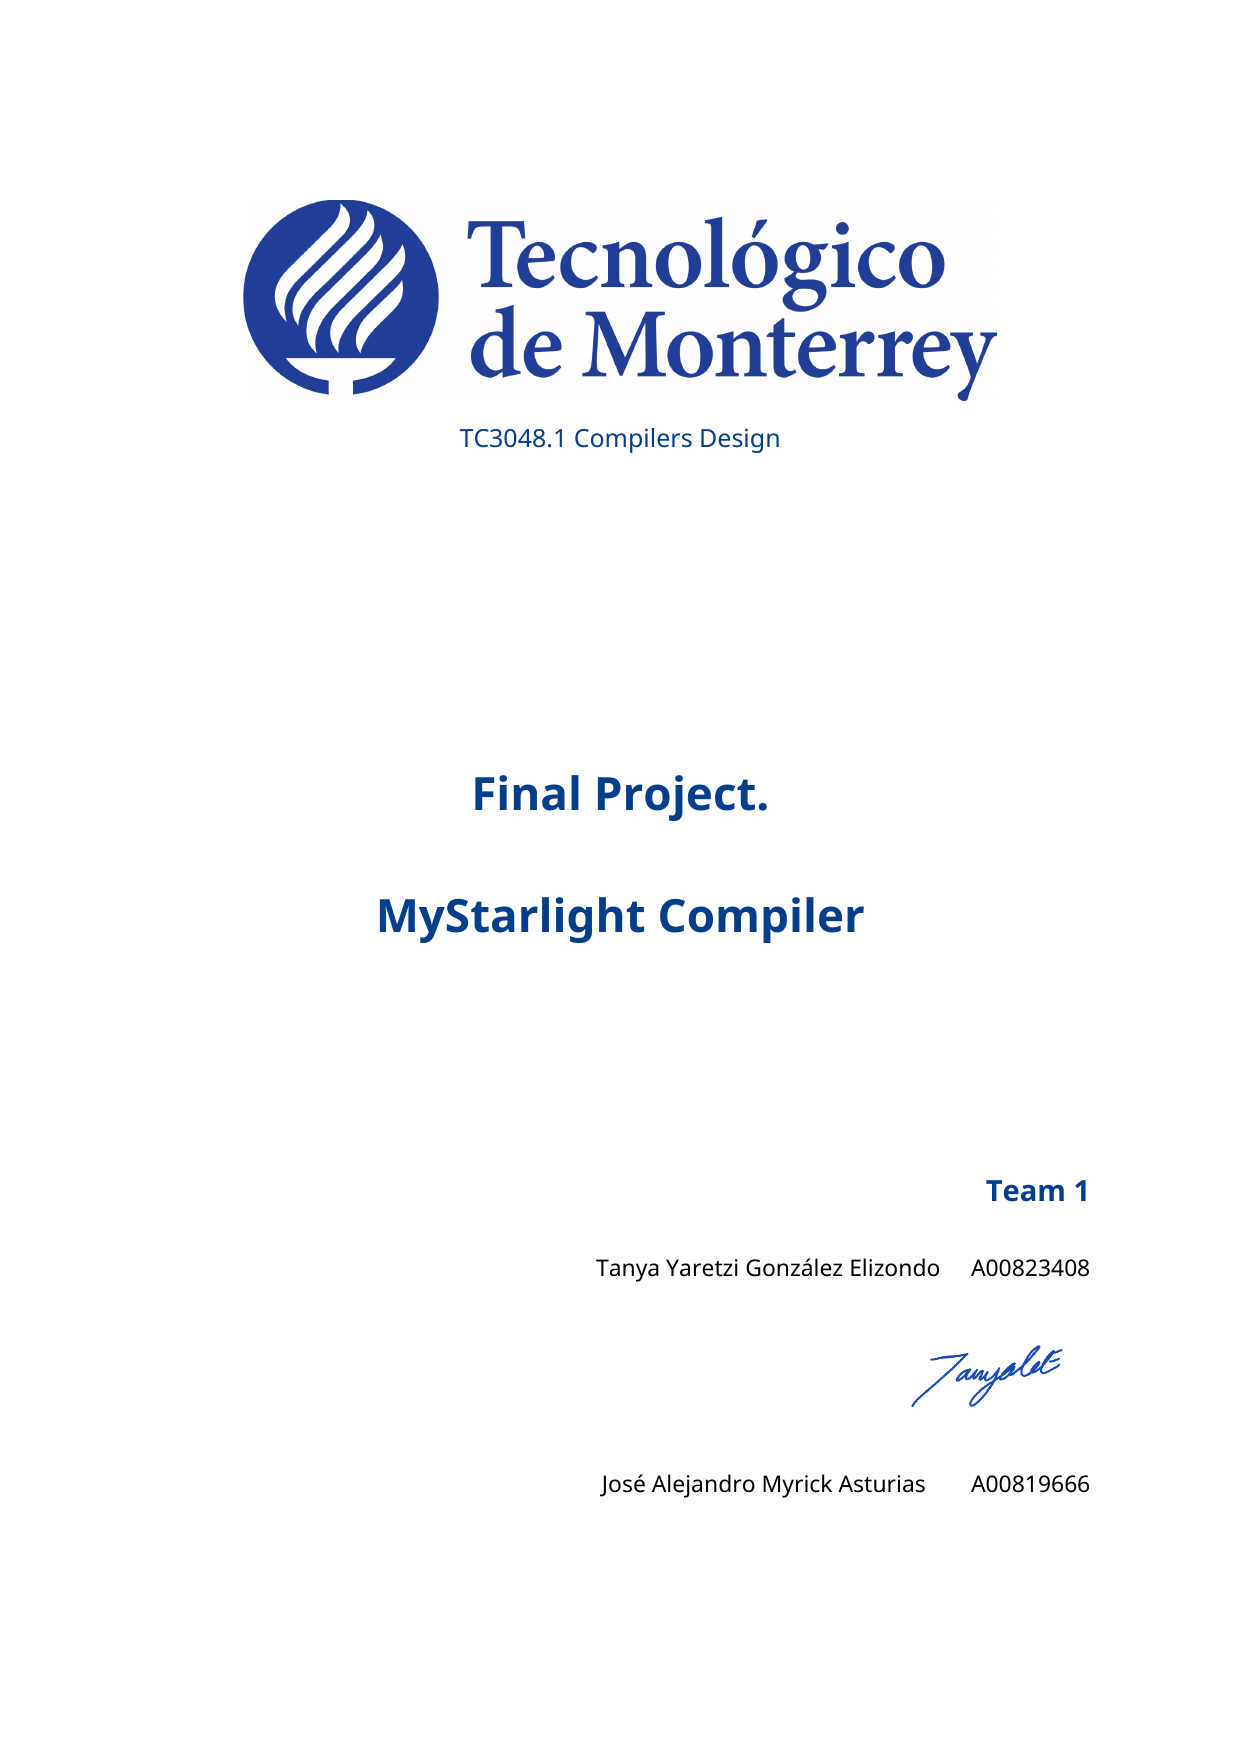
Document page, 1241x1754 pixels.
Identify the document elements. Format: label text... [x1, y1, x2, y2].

picture [894, 1324, 1091, 1427]
text José Alejandro Myrick Asturias A00819666 [150, 1467, 1090, 1535]
text Team 1 [150, 1171, 1090, 1210]
picture [243, 200, 998, 401]
text Tanya Yaretzi González Elizondo A00823408 [150, 1252, 1090, 1283]
text MyStarlight Compiler [150, 883, 1090, 946]
text Final Project. [150, 762, 1090, 824]
text TC3048.1 Compilers Design [150, 421, 1090, 455]
